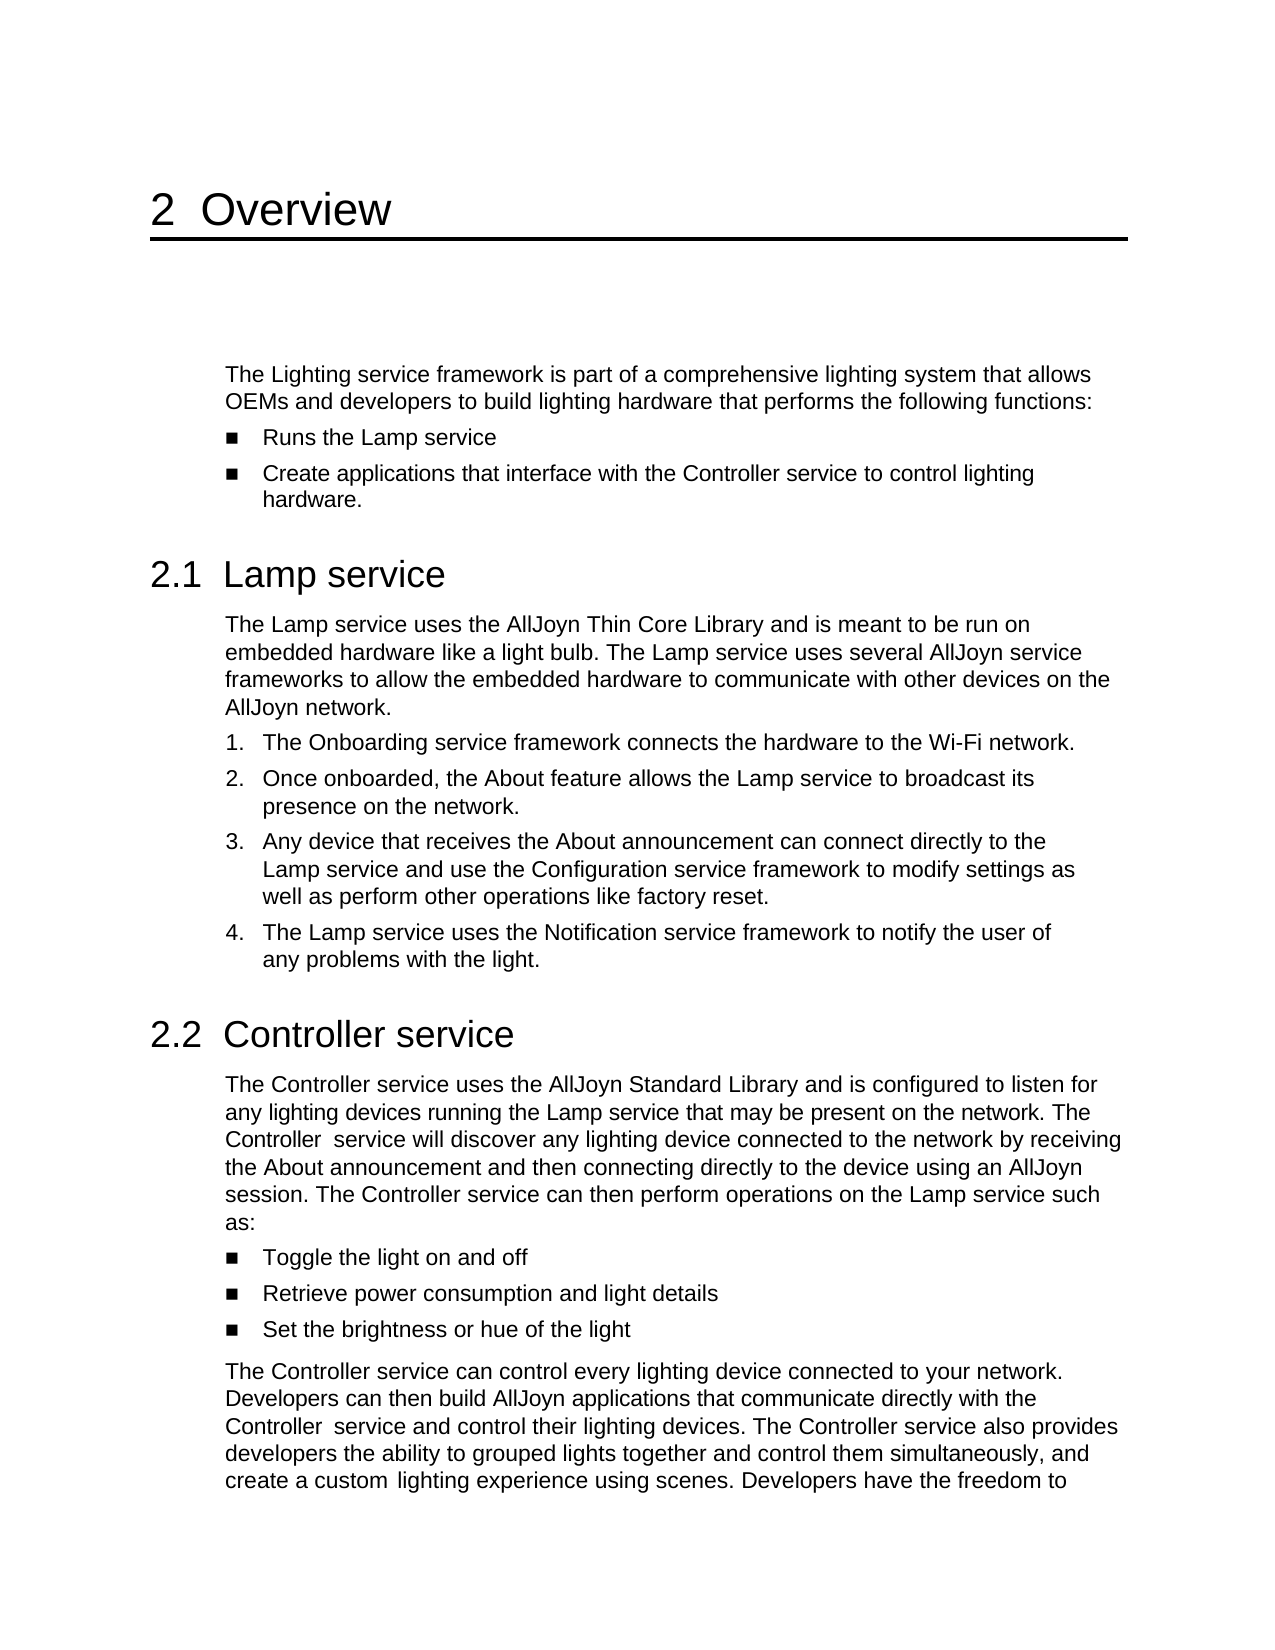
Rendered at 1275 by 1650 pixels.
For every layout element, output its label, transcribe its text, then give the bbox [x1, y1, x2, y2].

list The Onboarding service framework connects the hardware to the Wi-Fi network. [225, 729, 1137, 756]
list Create applications that interface with the Controller service to control lighting hardware. [225, 460, 1137, 512]
list Set the brightness or hue of the light [225, 1316, 1137, 1342]
text The Controller service uses the AllJoyn Standard Library and is configured to listen for any lighting devices running the Lamp service that may be present on the network. The Controller service will discover any lighting device connected to the network by receiving the About announcement and then connecting directly to the device using an AllJoyn session. The Controller service can then perform operations on the Lamp service such as: [225, 1071, 1125, 1235]
list Retrieve power consumption and light details [225, 1280, 1137, 1306]
list Any device that receives the About announcement can connect directly to the Lamp service and use the Configuration service framework to modify settings as well as perform other operations like factory reset. [225, 828, 1109, 909]
list The Lamp service uses the Notification service framework to notify the user of any problems with the light. [225, 919, 1094, 973]
list Runs the Lamp service [225, 424, 1137, 450]
subtitle Lamp service [150, 552, 1137, 596]
text The Lamp service uses the AllJoyn Thin Core Library and is meant to be run on embedded hardware like a light bulb. The Lamp service uses several AllJoyn service frameworks to allow the embedded hardware to communicate with other devices on the AllJoyn network. [225, 611, 1125, 720]
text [225, 1358, 1125, 1494]
list Once onboarded, the About feature allows the Lamp service to broadcast its presence on the network. [225, 765, 1125, 819]
list Toggle the light on and off [225, 1244, 1137, 1271]
subtitle Controller service [150, 1013, 1137, 1056]
text The Lighting service framework is part of a comprehensive lighting system that allows OEMs and developers to build lighting hardware that performs the following functions: [225, 361, 1125, 414]
